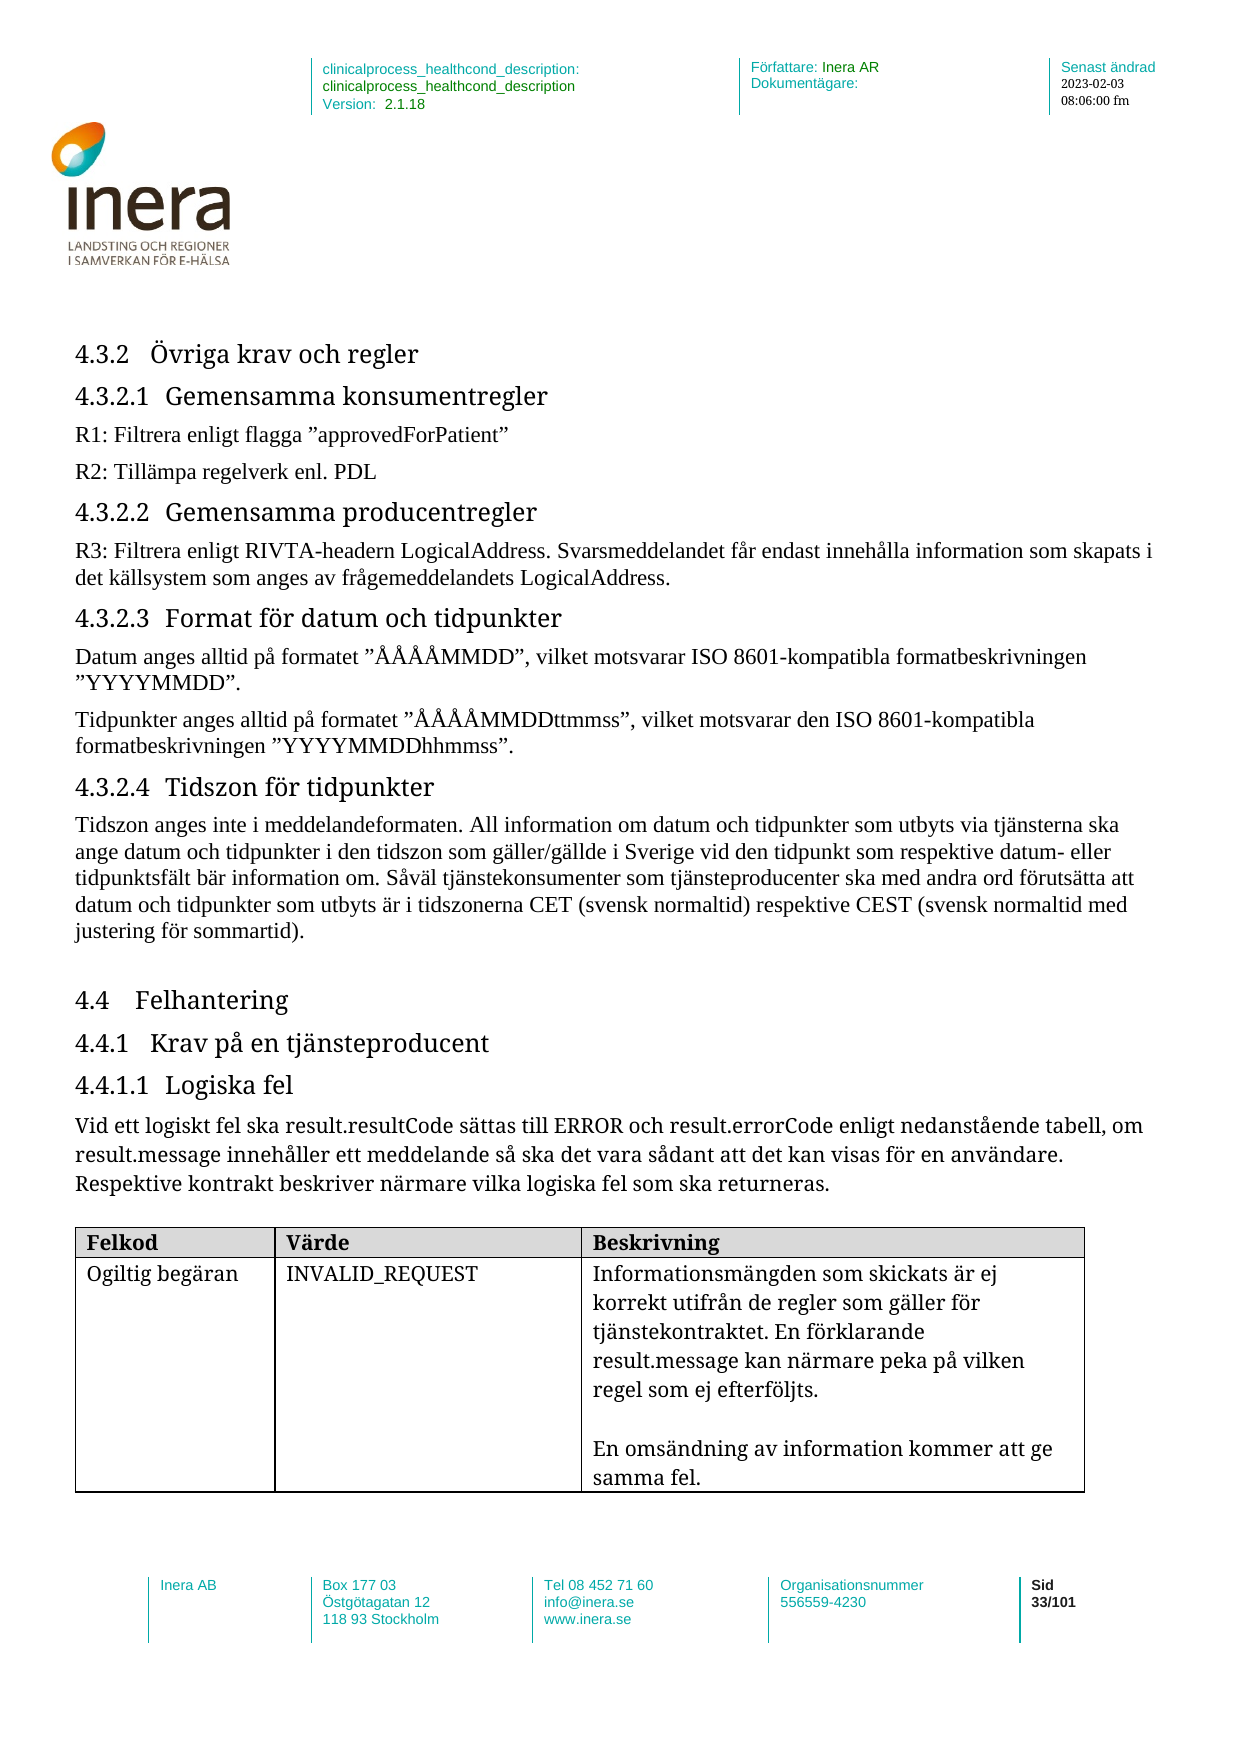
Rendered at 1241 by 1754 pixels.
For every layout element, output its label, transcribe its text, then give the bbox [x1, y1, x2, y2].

text R3: Filtrera enligt RIVTA-headern LogicalAddress. Svarsmeddelandet får endast innehålla information som skapats i det källsystem som anges av frågemeddelandets LogicalAddress. [75, 537, 1165, 590]
text R1: Filtrera enligt flagga ”approvedForPatient” [75, 421, 1165, 448]
subtitle Krav på en tjänsteproducent [75, 1025, 1165, 1059]
subtitle Format för datum och tidpunkter [75, 601, 1165, 634]
subtitle Tidszon för tidpunkter [75, 769, 1165, 803]
table_cell Ogiltig begäran [76, 1258, 274, 1491]
subtitle Logiska fel [75, 1068, 1165, 1102]
table_cell INVALID_REQUEST [276, 1258, 581, 1491]
table_header Värde [276, 1228, 581, 1257]
subtitle Övriga krav och regler [75, 337, 1165, 371]
picture [51, 122, 230, 265]
text Vid ett logiskt fel ska result.resultCode sättas till ERROR och result.errorCode enligt nedanstående tabell, om result.message innehåller ett meddelande så ska det vara sådant att det kan visas för en användare. Respektive kontrakt beskriver närmare vilka logiska fel som ska returneras. [75, 1110, 1165, 1198]
text Tidpunkter anges alltid på formatet ”ÅÅÅÅMMDDttmmss”, vilket motsvarar den ISO 8601-kompatibla formatbeskrivningen ”YYYYMMDDhhmmss”. [75, 706, 1165, 759]
text Datum anges alltid på formatet ”ÅÅÅÅMMDD”, vilket motsvarar ISO 8601-kompatibla formatbeskrivningen ”YYYYMMDD”. [75, 643, 1165, 696]
table_header Beskrivning [582, 1228, 1084, 1257]
text R2: Tillämpa regelverk enl. PDL [75, 458, 1165, 484]
subtitle Felhantering [75, 983, 1165, 1017]
subtitle Gemensamma producentregler [75, 495, 1165, 529]
table_cell Informationsmängden som skickats är ej korrekt utifrån de regler som gäller för tjänstekontraktet. En förklarande result.message kan närmare peka på vilken regel som ej efterföljts. En omsändning av information kommer att ge samma fel. [582, 1258, 1084, 1491]
text Tidszon anges inte i meddelandeformaten. All information om datum och tidpunkter som utbyts via tjänsterna ska ange datum och tidpunkter i den tidszon som gäller/gällde i Sverige vid den tidpunkt som respektive datum- eller tidpunktsfält bär information om. Såväl tjänstekonsumenter som tjänsteproducenter ska med andra ord förutsätta att datum och tidpunkter som utbyts är i tidszonerna CET (svensk normaltid) respektive CEST (svensk normaltid med justering för sommartid). [75, 812, 1165, 943]
subtitle Gemensamma konsumentregler [75, 379, 1165, 413]
table_header Felkod [76, 1228, 274, 1257]
